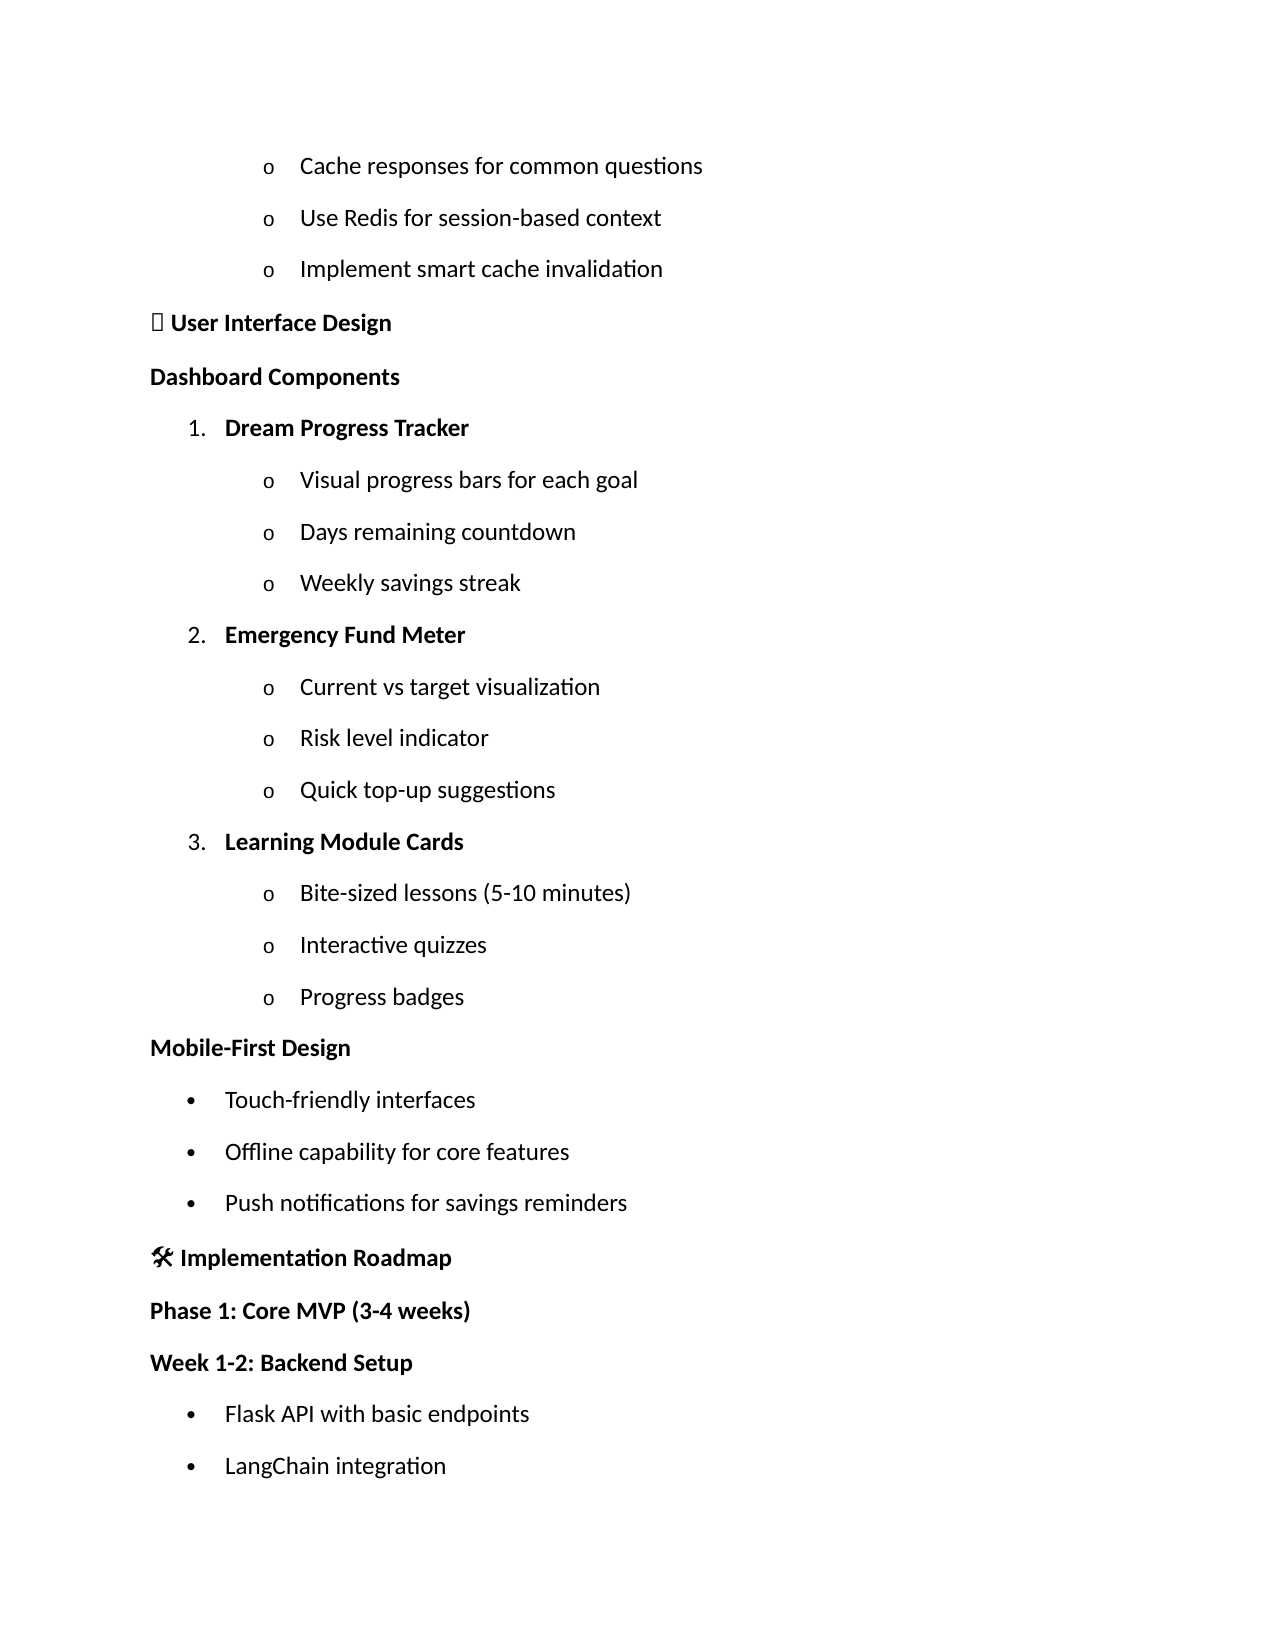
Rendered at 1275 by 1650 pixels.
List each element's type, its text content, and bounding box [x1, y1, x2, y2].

list Current vs target visualization [262, 671, 1125, 701]
list Visual progress bars for each goal [262, 464, 1125, 495]
list Progress badges [262, 981, 1125, 1011]
list Use Redis for session-based context [262, 202, 1125, 232]
list Interactive quizzes [262, 929, 1125, 960]
text Mobile-First Design [150, 1032, 1125, 1063]
list Weekly savings streak [262, 567, 1125, 598]
list Push notifications for savings reminders [187, 1187, 1125, 1218]
text Week 1-2: Backend Setup [150, 1347, 1125, 1377]
list Learning Module Cards [187, 826, 1125, 856]
text 🛠️ Implementation Roadmap [150, 1239, 1125, 1273]
list Bite-sized lessons (5-10 minutes) [262, 877, 1125, 908]
list LangChain integration [187, 1450, 1125, 1481]
text Dashboard Components [150, 361, 1125, 391]
list Days remaining countdown [262, 516, 1125, 546]
list Emergency Fund Meter [187, 619, 1125, 650]
list Risk level indicator [262, 722, 1125, 753]
list Offline capability for core features [187, 1136, 1125, 1166]
list Cache responses for common questions [262, 150, 1125, 181]
list Implement smart cache invalidation [262, 253, 1125, 284]
text 📱 User Interface Design [150, 305, 1125, 339]
list Quick top-up suggestions [262, 774, 1125, 805]
list Touch-friendly interfaces [187, 1084, 1125, 1115]
list Dream Progress Tracker [187, 412, 1125, 443]
text Phase 1: Core MVP (3-4 weeks) [150, 1295, 1125, 1326]
list Flask API with basic endpoints [187, 1398, 1125, 1429]
